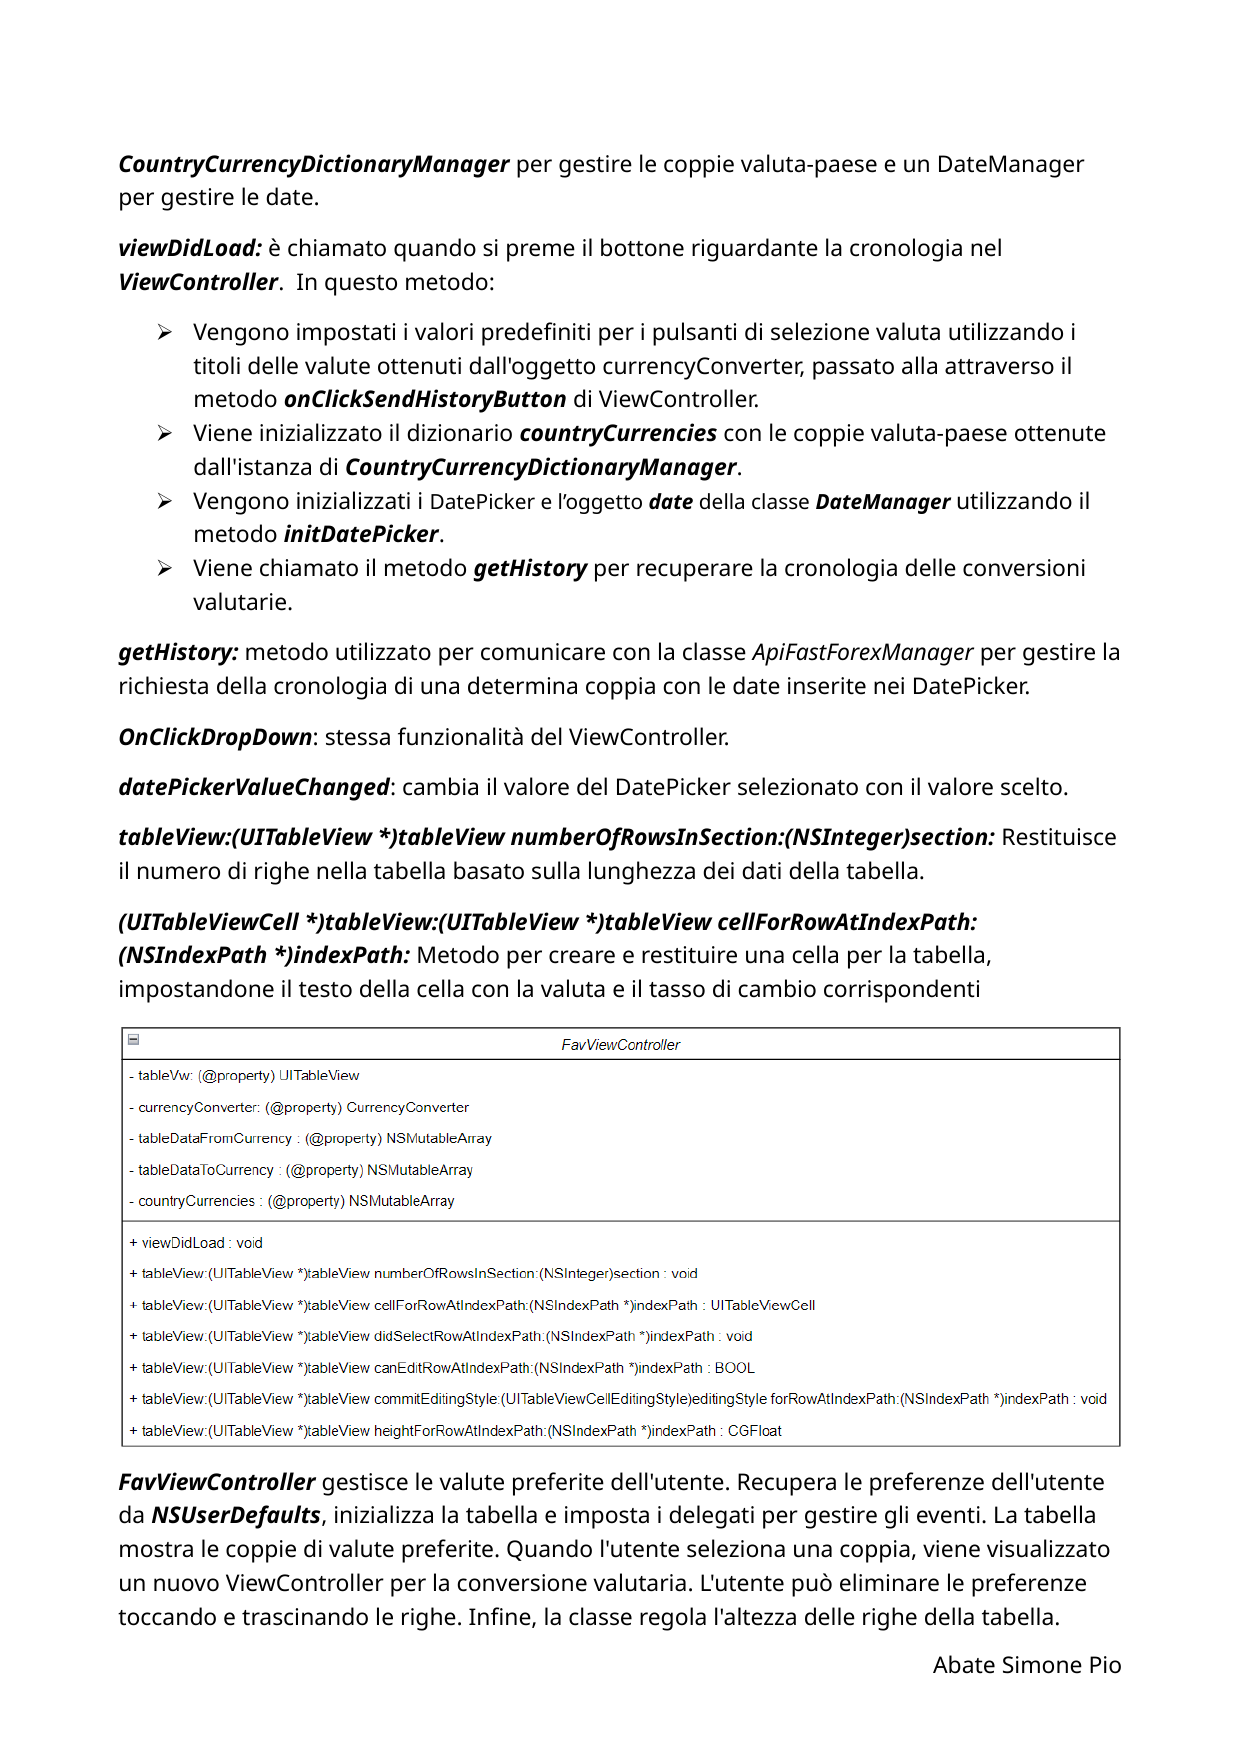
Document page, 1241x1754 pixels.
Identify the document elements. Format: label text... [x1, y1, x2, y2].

text (UITableViewCell *)tableView:(UITableView *)tableView cellForRowAtIndexPath:(NSIndexPath *)indexPath: Metodo per creare e restituire una cella per la tabella, impostandone il testo della cella con la valuta e il tasso di cambio corrispondenti [118, 906, 1122, 1004]
text getHistory: metodo utilizzato per comunicare con la classe ApiFastForexManager per gestire la richiesta della cronologia di una determina coppia con le date inserite nei DatePicker. [118, 636, 1122, 701]
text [118, 148, 1122, 213]
picture [118, 1023, 1123, 1447]
text tableView:(UITableView *)tableView numberOfRowsInSection:(NSInteger)section: Restituisce il numero di righe nella tabella basato sulla lunghezza dei dati della tabella. [118, 821, 1122, 886]
list Viene chiamato il metodo getHistory per recuperare la cronologia delle conversioni valutarie. [156, 552, 1122, 617]
list Vengono impostati i valori predefiniti per i pulsanti di selezione valuta utilizzando i titoli delle valute ottenuti dall'oggetto currencyConverter, passato alla attraverso il metodo onClickSendHistoryButton di ViewController. [156, 316, 1122, 415]
text OnClickDropDown: stessa funzionalità del ViewController. [118, 721, 1122, 752]
text datePickerValueChanged: cambia il valore del DatePicker selezionato con il valore scelto. [118, 771, 1122, 802]
text viewDidLoad: è chiamato quando si preme il bottone riguardante la cronologia nel ViewController. In questo metodo: [118, 232, 1122, 297]
list Viene inizializzato il dizionario countryCurrencies con le coppie valuta-paese ottenute dall'istanza di CountryCurrencyDictionaryManager. [156, 417, 1122, 482]
text FavViewController gestisce le valute preferite dell'utente. Recupera le preferenze dell'utente da NSUserDefaults, inizializza la tabella e imposta i delegati per gestire gli eventi. La tabella mostra le coppie di valute preferite. Quando l'utente seleziona una coppia, viene visualizzato un nuovo ViewController per la conversione valutaria. L'utente può eliminare le preferenze toccando e trascinando le righe. Infine, la classe regola l'altezza delle righe della tabella. [118, 1466, 1122, 1632]
list Vengono inizializzati i DatePicker e l’oggetto date della classe DateManager utilizzando il metodo initDatePicker. [156, 485, 1122, 550]
